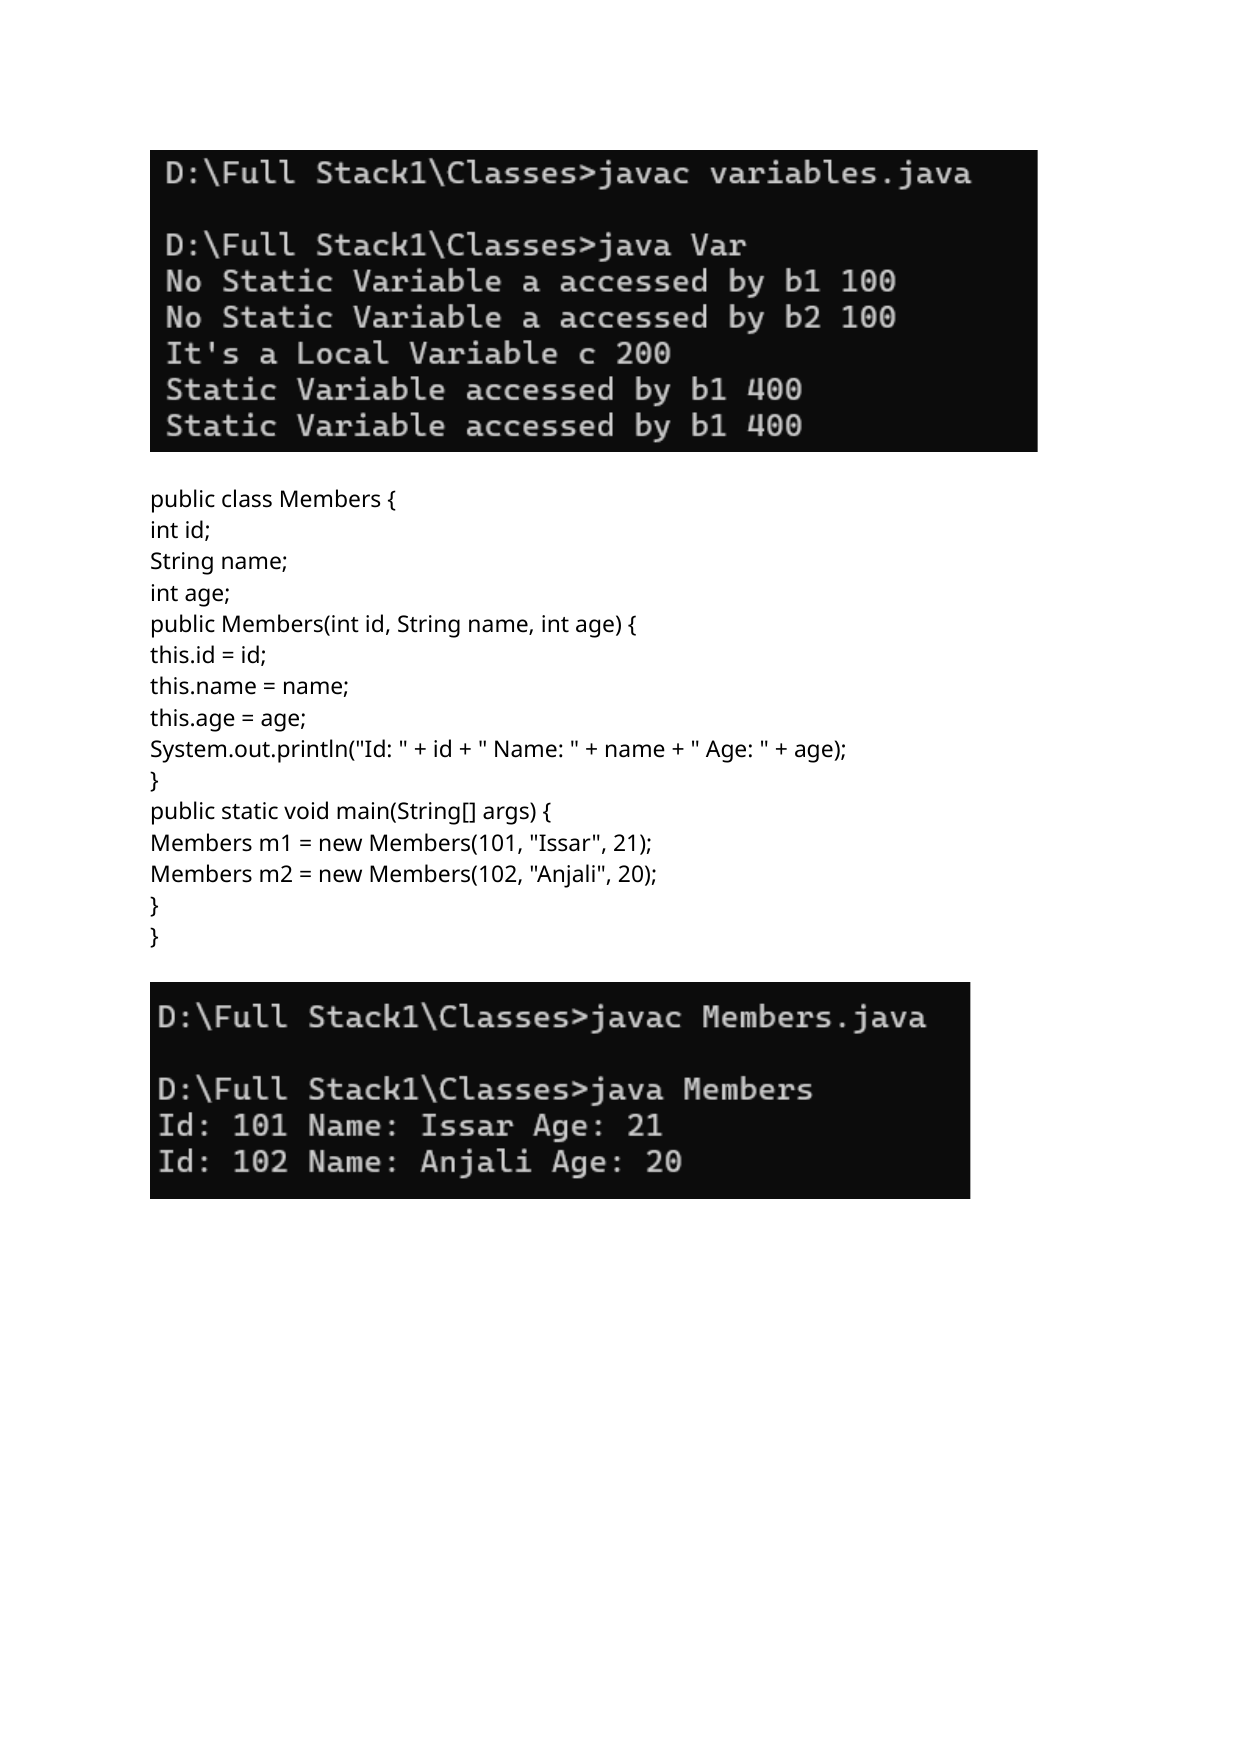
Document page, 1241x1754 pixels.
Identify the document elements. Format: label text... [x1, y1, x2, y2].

text this.name = name; [150, 670, 1090, 702]
text public static void main(String[] args) { [150, 795, 1090, 827]
text this.id = id; [150, 639, 1090, 670]
text public class Members { [150, 483, 1090, 514]
text this.age = age; [150, 702, 1090, 733]
picture [150, 982, 971, 1199]
text int id; [150, 514, 1090, 545]
text public Members(int id, String name, int age) { [150, 608, 1090, 639]
picture [150, 150, 1038, 452]
text } [150, 920, 1090, 952]
text System.out.println("Id: " + id + " Name: " + name + " Age: " + age); [150, 733, 1090, 764]
text } [150, 764, 1090, 795]
text Members m2 = new Members(102, "Anjali", 20); [150, 858, 1090, 889]
text } [150, 889, 1090, 920]
text int age; [150, 577, 1090, 608]
text Members m1 = new Members(101, "Issar", 21); [150, 827, 1090, 858]
text String name; [150, 545, 1090, 577]
